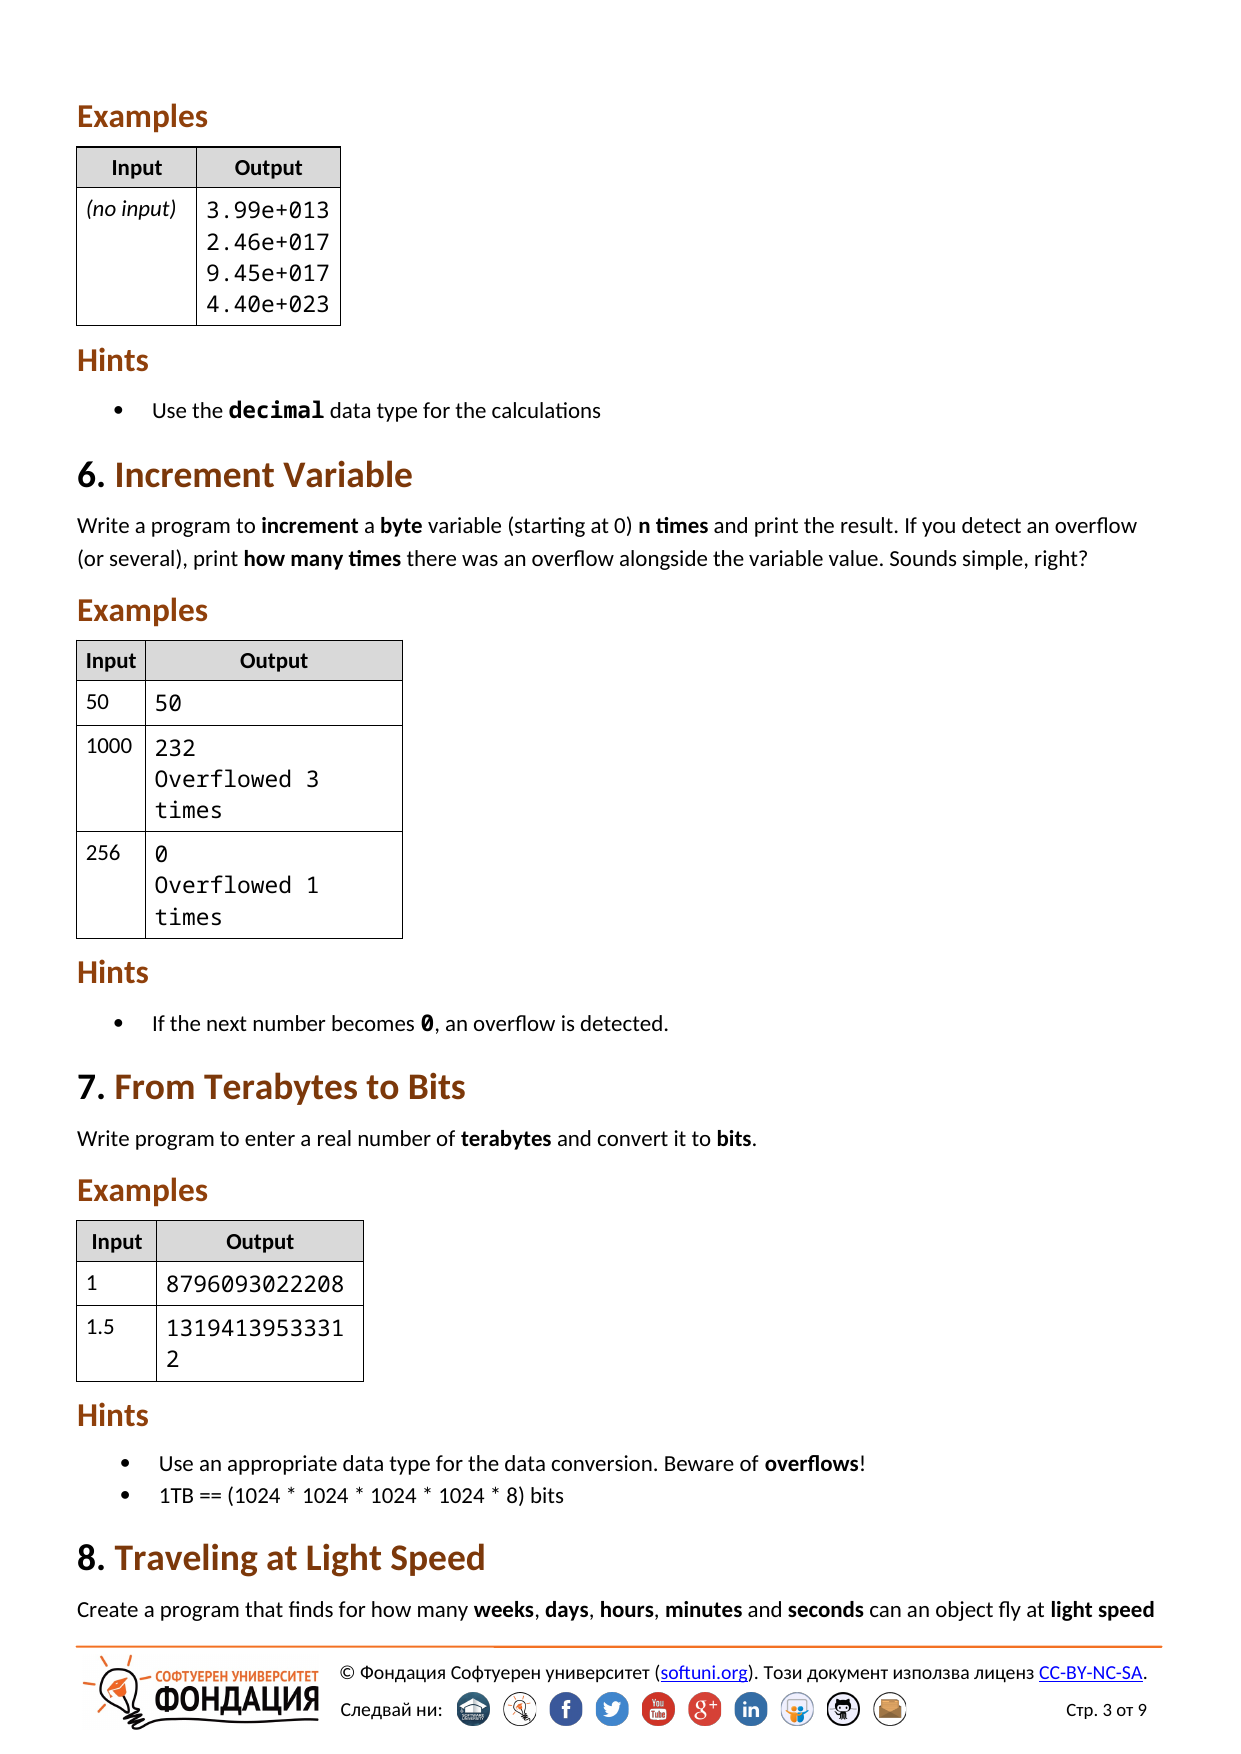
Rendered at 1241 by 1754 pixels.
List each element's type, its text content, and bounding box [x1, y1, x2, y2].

text Create a program that finds for how many weeks, days, hours, minutes and seconds can an object fly at light speed [77, 1595, 1163, 1623]
picture [642, 1692, 675, 1726]
table_cell 50 [146, 681, 402, 724]
picture [734, 1692, 768, 1726]
picture [503, 1692, 537, 1726]
subtitle Increment Variable [77, 451, 1163, 496]
subtitle Hints [77, 951, 1163, 992]
subtitle Traveling at Light Speed [77, 1534, 1163, 1580]
table_cell (no input) [77, 188, 196, 325]
table_cell 1 [77, 1262, 156, 1305]
text Write program to enter a real number of terabytes and convert it to bits. [77, 1124, 1163, 1152]
table_header Output [146, 641, 402, 680]
list 1TB == (1024 * 1024 * 1024 * 1024 * 8) bits [121, 1481, 1163, 1509]
table_cell 1000 [77, 726, 145, 831]
subtitle Hints [77, 1394, 1163, 1435]
table_cell 3.99e+013 2.46e+017 9.45e+017 4.40e+023 [197, 188, 340, 325]
table_header Output [197, 148, 340, 187]
list Use an appropriate data type for the data conversion. Beware of overflows! [121, 1449, 1163, 1477]
table_cell 0 Overflowed 1 times [146, 832, 402, 938]
list If the next number becomes 0, an overflow is detected. [114, 1007, 1163, 1038]
picture [82, 1654, 319, 1730]
text Write a program to increment a byte variable (starting at 0) n times and print the result. If you detect an overflow (or several), print how many times there was an overflow alongside the variable value. Sounds simple, right? [77, 512, 1163, 572]
picture [873, 1692, 907, 1726]
subtitle From Terabytes to Bits [77, 1063, 1163, 1109]
picture [688, 1692, 722, 1726]
subtitle Examples [77, 588, 1163, 629]
table_cell 50 [77, 681, 145, 724]
list Use the decimal data type for the calculations [114, 394, 1163, 425]
subtitle Hints [77, 339, 1163, 379]
table_cell 256 [77, 832, 145, 938]
table_cell 8796093022208 [157, 1262, 363, 1305]
subtitle Examples [77, 95, 1163, 136]
picture [595, 1692, 629, 1726]
table_header Output [157, 1221, 363, 1261]
subtitle Examples [77, 1169, 1163, 1210]
table_header Input [77, 641, 145, 680]
table_header Input [77, 1221, 156, 1261]
table_cell 13194139533312 [157, 1306, 363, 1381]
picture [457, 1692, 490, 1726]
table_cell 1.5 [77, 1306, 156, 1381]
picture [827, 1692, 860, 1726]
table_header Input [77, 148, 196, 187]
table_cell 232 Overflowed 3 times [146, 726, 402, 831]
picture [780, 1692, 814, 1726]
picture [549, 1692, 583, 1726]
